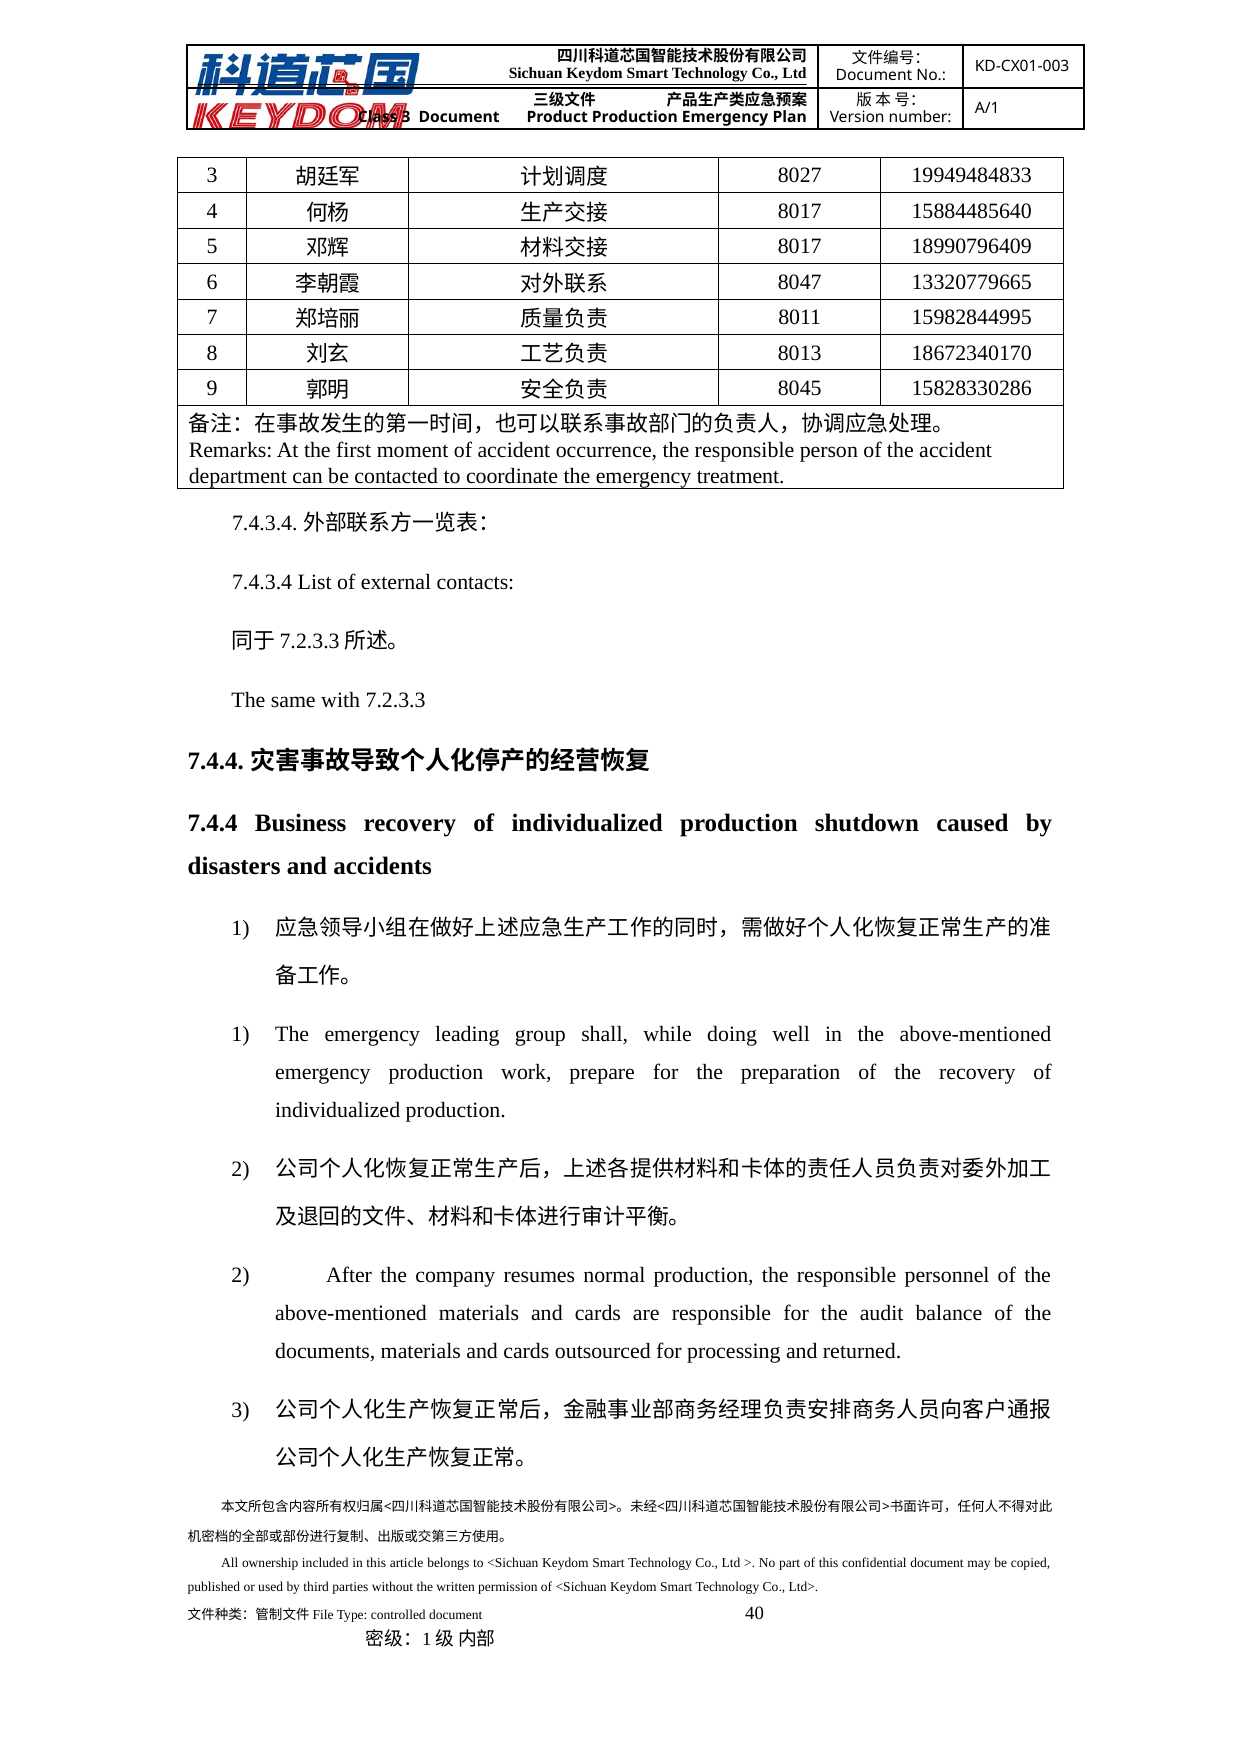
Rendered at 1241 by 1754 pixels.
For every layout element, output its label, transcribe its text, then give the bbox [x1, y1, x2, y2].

table_cell 8045 [719, 370, 880, 405]
table_cell 8017 [719, 229, 880, 263]
table_cell 18672340170 [881, 335, 1063, 369]
table_cell 15828330286 [881, 370, 1063, 405]
text 3) 公司个人化生产恢复正常后，金融事业部商务经理负责安排商务人员向客户通报公司个人化生产恢复正常。 [231, 1392, 1053, 1471]
table_cell 5 [178, 229, 246, 263]
text 1) The emergency leading group shall, while doing well in the above-mentioned emergency production work, prepare for the preparation of the recovery of individualized production. [231, 1021, 1053, 1122]
table_cell 郭明 [247, 370, 408, 405]
table_cell 李朝霞 [247, 264, 408, 298]
table_cell 工艺负责 [409, 335, 718, 369]
table_cell 3 [178, 158, 246, 192]
picture [192, 53, 420, 87]
text 2) After the company resumes normal production, the responsible personnel of the above-mentioned materials and cards are responsible for the audit balance of the documents, materials and cards outsourced for processing and returned. [231, 1262, 1053, 1363]
text 同于7.2.3.3所述。 [187, 623, 1053, 655]
table_cell 备注：在事故发生的第一时间，也可以联系事故部门的负责人，协调应急处理。 Remarks: At the first moment of accident occurrence, the responsible person of the accident department can be contacted to coordinate the emergency treatment. [178, 406, 1063, 488]
table_cell 7 [178, 300, 246, 334]
text 2) 公司个人化恢复正常生产后，上述各提供材料和卡体的责任人员负责对委外加工及退回的文件、材料和卡体进行审计平衡。 [231, 1151, 1053, 1230]
picture [192, 89, 420, 128]
table_cell 质量负责 [409, 300, 718, 334]
table_cell 15982844995 [881, 300, 1063, 334]
table_cell 6 [178, 264, 246, 298]
table_cell 8011 [719, 300, 880, 334]
table_cell 8 [178, 335, 246, 369]
table_cell 邓辉 [247, 229, 408, 263]
table_cell 9 [178, 370, 246, 405]
table_cell 8027 [719, 158, 880, 192]
table_cell 郑培丽 [247, 300, 408, 334]
table_cell 胡廷军 [247, 158, 408, 192]
table_cell 8047 [719, 264, 880, 298]
table_cell 13320779665 [881, 264, 1063, 298]
subtitle 7.4.3.4. 外部联系方一览表： [232, 505, 1053, 537]
table_cell 刘玄 [247, 335, 408, 369]
subtitle 7.4.4 Business recovery of individualized production shutdown caused by disasters and accidents [187, 808, 1053, 879]
table_cell 何杨 [247, 193, 408, 228]
subtitle 7.4.3.4 List of external contacts: [232, 569, 1053, 594]
table_cell 18990796409 [881, 229, 1063, 263]
table_cell 8013 [719, 335, 880, 369]
table_cell 安全负责 [409, 370, 718, 405]
subtitle 7.4.4. 灾害事故导致个人化停产的经营恢复 [187, 741, 1053, 777]
text The same with 7.2.3.3 [187, 687, 1053, 712]
table_cell 材料交接 [409, 229, 718, 263]
text 1) 应急领导小组在做好上述应急生产工作的同时，需做好个人化恢复正常生产的准备工作。 [231, 910, 1053, 989]
table_cell 4 [178, 193, 246, 228]
table_cell 对外联系 [409, 264, 718, 298]
table_cell 生产交接 [409, 193, 718, 228]
table_cell 8017 [719, 193, 880, 228]
table_cell 15884485640 [881, 193, 1063, 228]
table_cell 计划调度 [409, 158, 718, 192]
table_cell 19949484833 [881, 158, 1063, 192]
